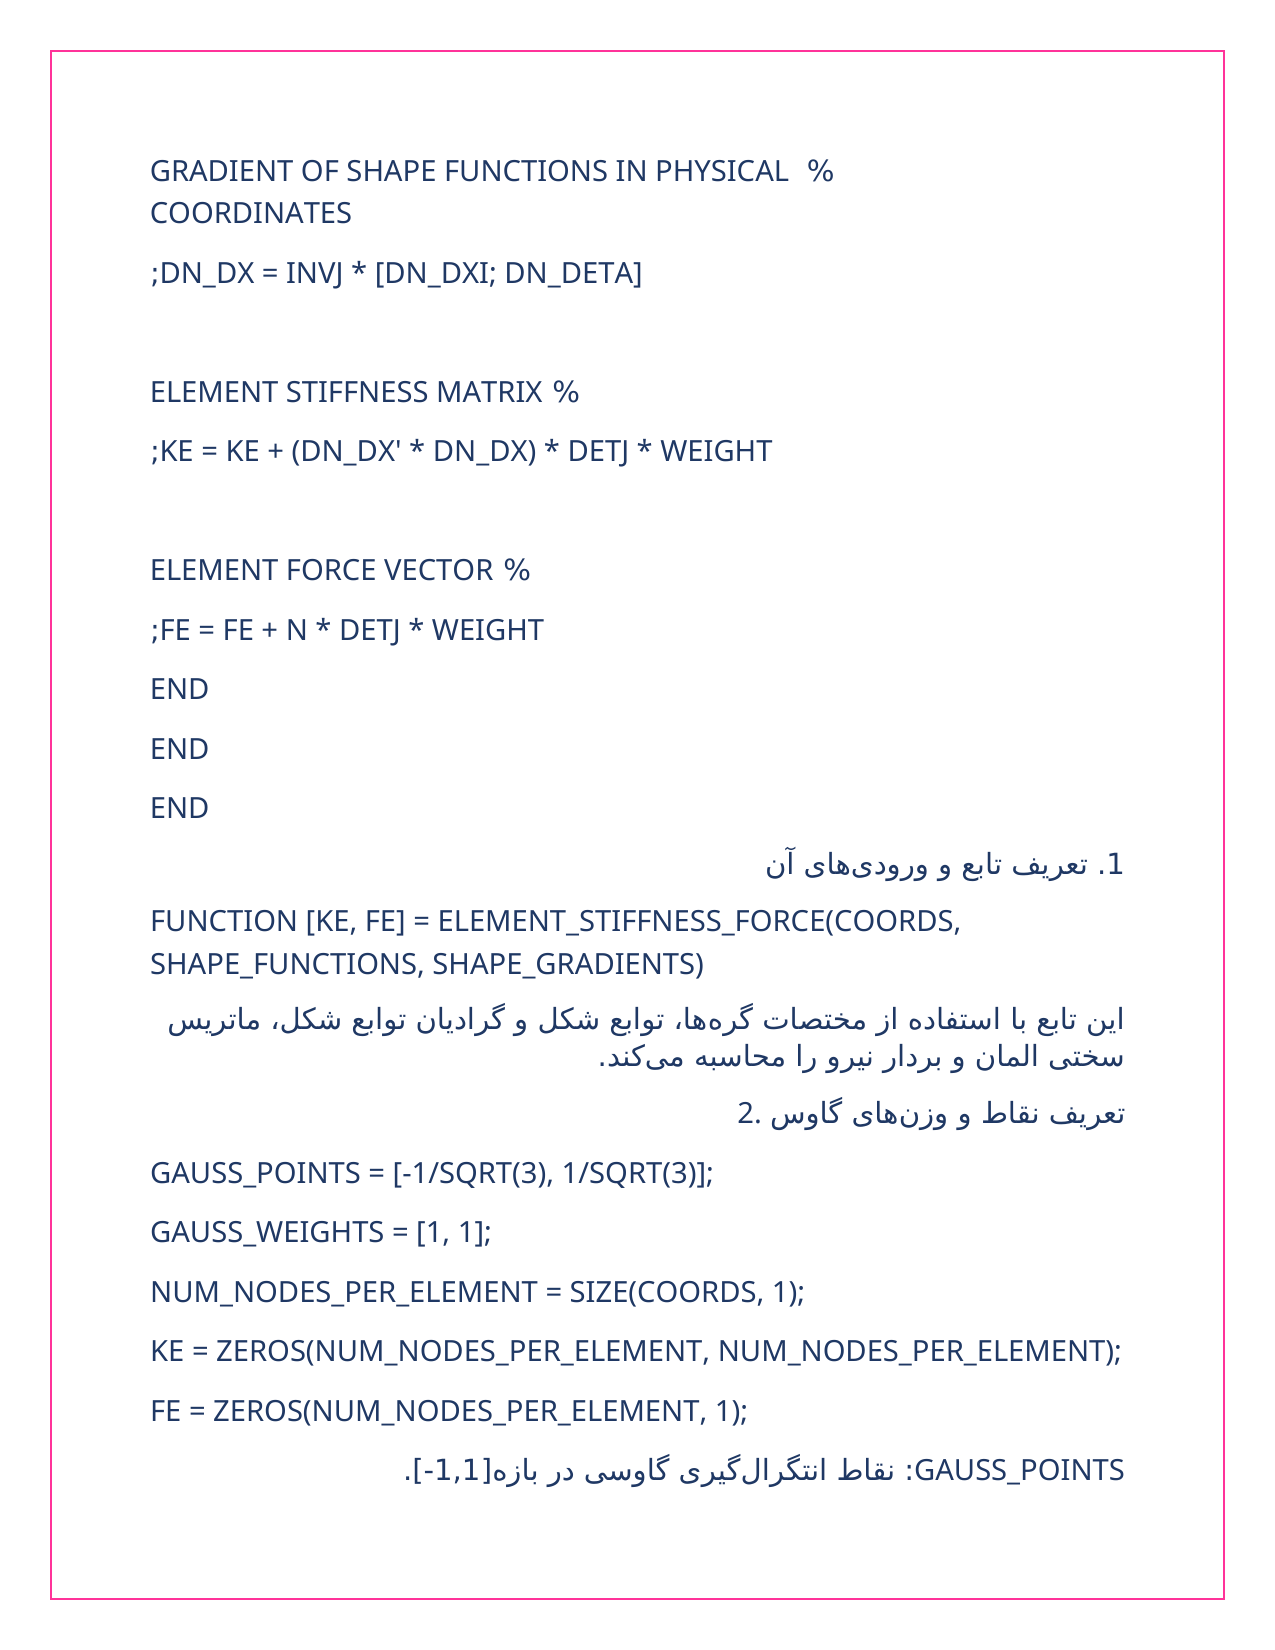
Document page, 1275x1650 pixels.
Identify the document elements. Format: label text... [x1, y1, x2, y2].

text gauss_points: نقاط انتگرال‌گیری گاوسی در بازه[1,1-]. [150, 1449, 1125, 1489]
text gauss_points = [-1/sqrt(3), 1/sqrt(3)]; [150, 1152, 1125, 1192]
text 2. تعریف نقاط و وزن‌های گاوس [150, 1093, 1125, 1132]
text function [Ke, Fe] = element_stiffness_force(coords, shape_functions, shape_gradients) [150, 900, 1125, 983]
text % Gradient of shape functions in physical coordinates [150, 150, 1125, 232]
text gauss_weights = [1, 1]; [150, 1212, 1125, 1251]
text dN_dx = invJ * [dN_dxi; dN_deta]; [150, 252, 1125, 292]
text end [150, 669, 1125, 708]
text Ke = Ke + (dN_dx' * dN_dx) * detJ * weight; [150, 431, 1125, 470]
text Ke = zeros(num_nodes_per_element, num_nodes_per_element); [150, 1331, 1125, 1370]
text این تابع با استفاده از مختصات گره‌ها، توابع شکل و گرادیان توابع شکل، ماتریس سختی المان و بردار نیرو را محاسبه می‌کند. [150, 1003, 1125, 1073]
text num_nodes_per_element = size(coords, 1); [150, 1271, 1125, 1311]
text Fe = zeros(num_nodes_per_element, 1); [150, 1390, 1125, 1430]
text 1. تعریف تابع و ورودی‌های آن [150, 847, 1125, 881]
text % Element force vector [150, 550, 1125, 589]
text Fe = Fe + N * detJ * weight; [150, 609, 1125, 649]
text end [150, 728, 1125, 768]
text end [150, 788, 1125, 827]
text % Element stiffness matrix [150, 371, 1125, 411]
